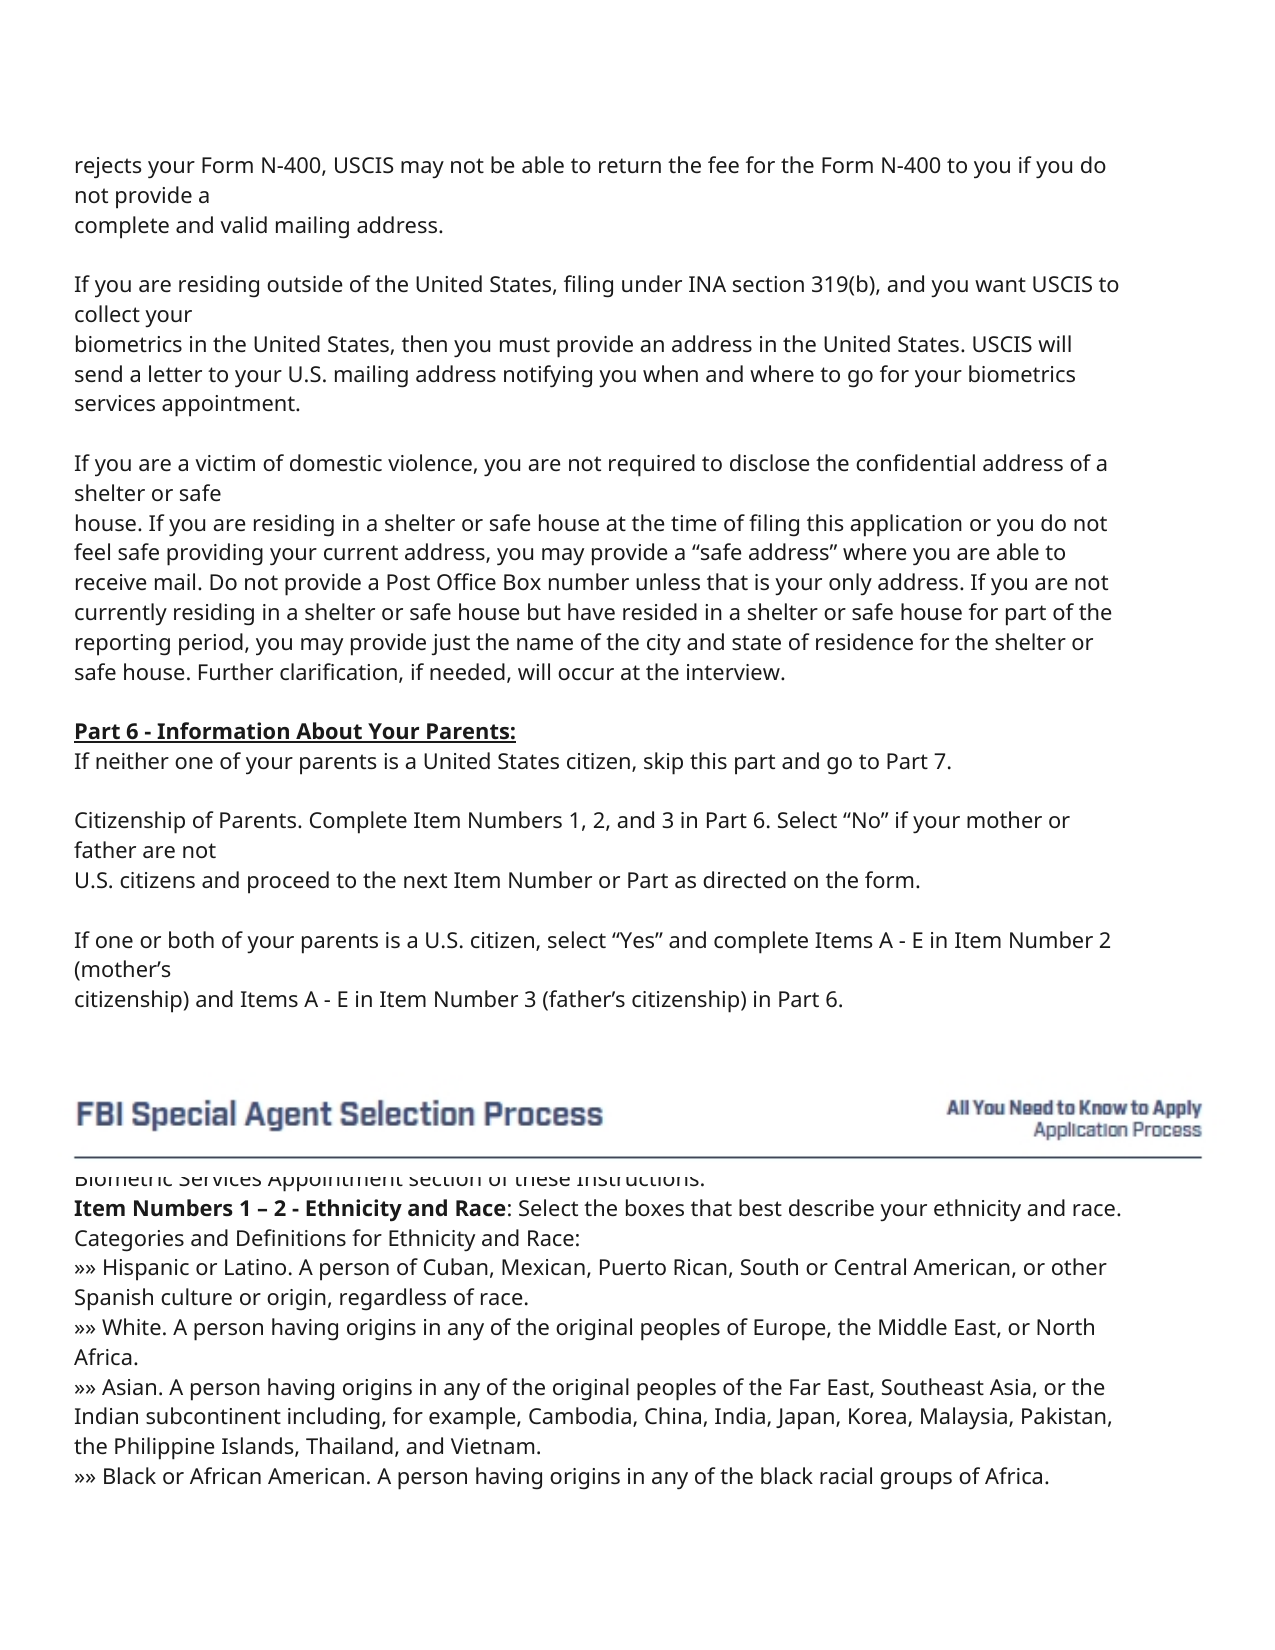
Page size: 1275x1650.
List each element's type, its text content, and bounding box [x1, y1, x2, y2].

text »» White. A person having origins in any of the original peoples of Europe, the Middle East, or North Africa. [74, 1312, 1125, 1371]
text rejects your Form N-400, USCIS may not be able to return the fee for the Form N-400 to you if you do not provide a [74, 150, 1125, 209]
text If neither one of your parents is a United States citizen, skip this part and go to Part 7. [74, 746, 1125, 776]
text complete and valid mailing address. [74, 209, 1125, 239]
text »» Black or African American. A person having origins in any of the black racial groups of Africa. [74, 1461, 1125, 1491]
text If you are residing outside of the United States, filing under INA section 319(b), and you want USCIS to collect your [74, 269, 1125, 329]
text house. If you are residing in a shelter or safe house at the time of filing this application or you do not feel safe providing your current address, you may provide a “safe address” where you are able to receive mail. Do not provide a Post Office Box number unless that is your only address. If you are not currently residing in a shelter or safe house but have resided in a shelter or safe house for part of the reporting period, you may provide just the name of the city and state of residence for the shelter or safe house. Further clarification, if needed, will occur at the interview. [74, 507, 1125, 686]
text biometrics in the United States, then you must provide an address in the United States. USCIS will send a letter to your U.S. mailing address notifying you when and where to go for your biometrics services appointment. [74, 329, 1125, 418]
text If one or both of your parents is a U.S. citizen, select “Yes” and complete Items A - E in Item Number 2 (mother’s [74, 924, 1125, 984]
text Part 6 - Information About Your Parents: [74, 716, 1125, 746]
text If you are a victim of domestic violence, you are not required to disclose the confidential address of a shelter or safe [74, 448, 1125, 507]
text »» Hispanic or Latino. A person of Cuban, Mexican, Puerto Rican, South or Central American, or other Spanish culture or origin, regardless of race. [74, 1252, 1125, 1312]
text Categories and Definitions for Ethnicity and Race: [74, 1222, 1125, 1252]
text citizenship) and Items A - E in Item Number 3 (father’s citizenship) in Part 6. [74, 984, 1125, 1014]
text your application may reduce the time you spend at your USCIS ASC appointment as described in the Biometric Services Appointment section of these Instructions. [74, 1177, 1125, 1193]
picture [0, 1044, 1275, 1177]
text »» Asian. A person having origins in any of the original peoples of the Far East, Southeast Asia, or the Indian subcontinent including, for example, Cambodia, China, India, Japan, Korea, Malaysia, Pakistan, the Philippine Islands, Thailand, and Vietnam. [74, 1371, 1125, 1461]
text Item Numbers 1 – 2 - Ethnicity and Race: Select the boxes that best describe your ethnicity and race. [74, 1193, 1125, 1222]
text Citizenship of Parents. Complete Item Numbers 1, 2, and 3 in Part 6. Select “No” if your mother or father are not [74, 805, 1125, 865]
text U.S. citizens and proceed to the next Item Number or Part as directed on the form. [74, 865, 1125, 895]
